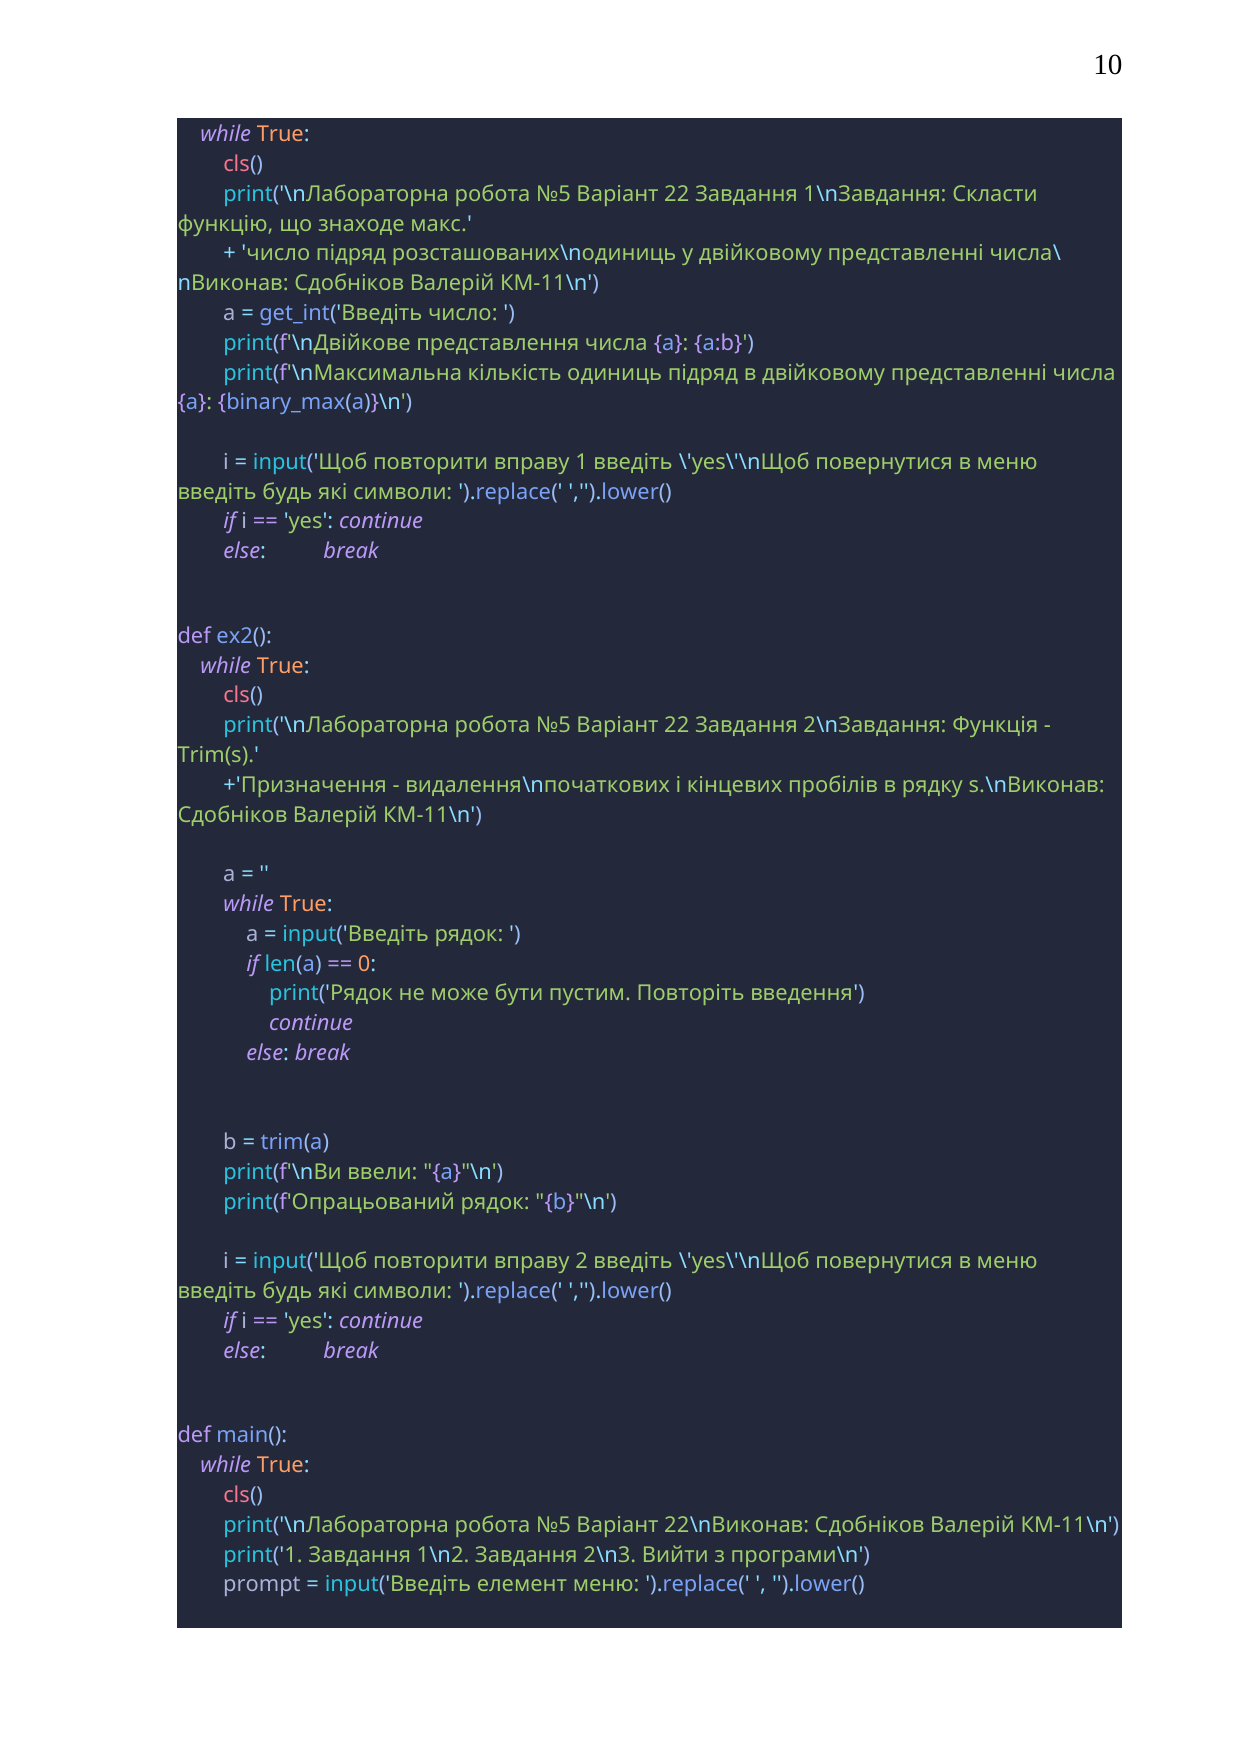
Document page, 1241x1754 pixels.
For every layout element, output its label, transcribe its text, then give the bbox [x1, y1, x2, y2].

text cls() [177, 679, 1122, 709]
text while True: [177, 649, 1122, 679]
text print(f'\nВи ввели: "{a}"\n') [177, 1156, 1122, 1186]
text a = '' [177, 858, 1122, 888]
text print('\nЛабораторна робота №5 Варіант 22 Завдання 1\nЗавдання: Скласти функцію, що знаходе макс.' [177, 178, 1122, 237]
text if i == 'yes': continue [177, 505, 1122, 535]
text + 'число підряд розсташованих\nодиниць у двійковому представленні числа\nВиконав: Сдобніков Валерій КМ-11\n') [177, 237, 1122, 297]
text while True: [177, 888, 1122, 918]
text prompt = input('Введіть елемент меню: ').replace(' ', '').lower() [177, 1568, 1122, 1598]
text print(f'Опрацьований рядок: "{b}"\n') [177, 1186, 1122, 1216]
text i = input('Щоб повторити вправу 2 введіть \'yes\'\nЩоб повернутися в меню введіть будь які символи: ').replace(' ','').lower() [177, 1245, 1122, 1305]
text if len(a) == 0: [177, 947, 1122, 977]
text a = get_int('Введіть число: ') [177, 297, 1122, 327]
text else: break [177, 1037, 1122, 1067]
text b = trim(a) [177, 1126, 1122, 1156]
text while True: [177, 118, 1122, 148]
text cls() [177, 1479, 1122, 1509]
text +'Призначення - видалення\nпочаткових і кінцевих пробілів в рядку s.\nВиконав: Сдобніков Валерій КМ-11\n') [177, 769, 1122, 828]
text print('1. Завдання 1\n2. Завдання 2\n3. Вийти з програми\n') [177, 1538, 1122, 1568]
text else: break [177, 535, 1122, 565]
text def ex2(): [177, 620, 1122, 649]
text print('\nЛабораторна робота №5 Варіант 22 Завдання 2\nЗавдання: Функція - Trim(s).' [177, 709, 1122, 769]
text cls() [177, 148, 1122, 178]
text else: break [177, 1335, 1122, 1364]
text print('Рядок не може бути пустим. Повторіть введення') [177, 977, 1122, 1007]
text while True: [177, 1449, 1122, 1479]
text i = input('Щоб повторити вправу 1 введіть \'yes\'\nЩоб повернутися в меню введіть будь які символи: ').replace(' ','').lower() [177, 446, 1122, 505]
text a = input('Введіть рядок: ') [177, 918, 1122, 947]
text def main(): [177, 1419, 1122, 1449]
text print('\nЛабораторна робота №5 Варіант 22\nВиконав: Сдобніков Валерій КМ-11\n') [177, 1509, 1122, 1538]
text if i == 'yes': continue [177, 1305, 1122, 1335]
text print(f'\nМаксимальна кількість одиниць підряд в двійковому представленні числа {a}: {binary_max(a)}\n') [177, 356, 1122, 416]
text print(f'\nДвійкове представлення числа {a}: {a:b}') [177, 327, 1122, 356]
text continue [177, 1007, 1122, 1037]
